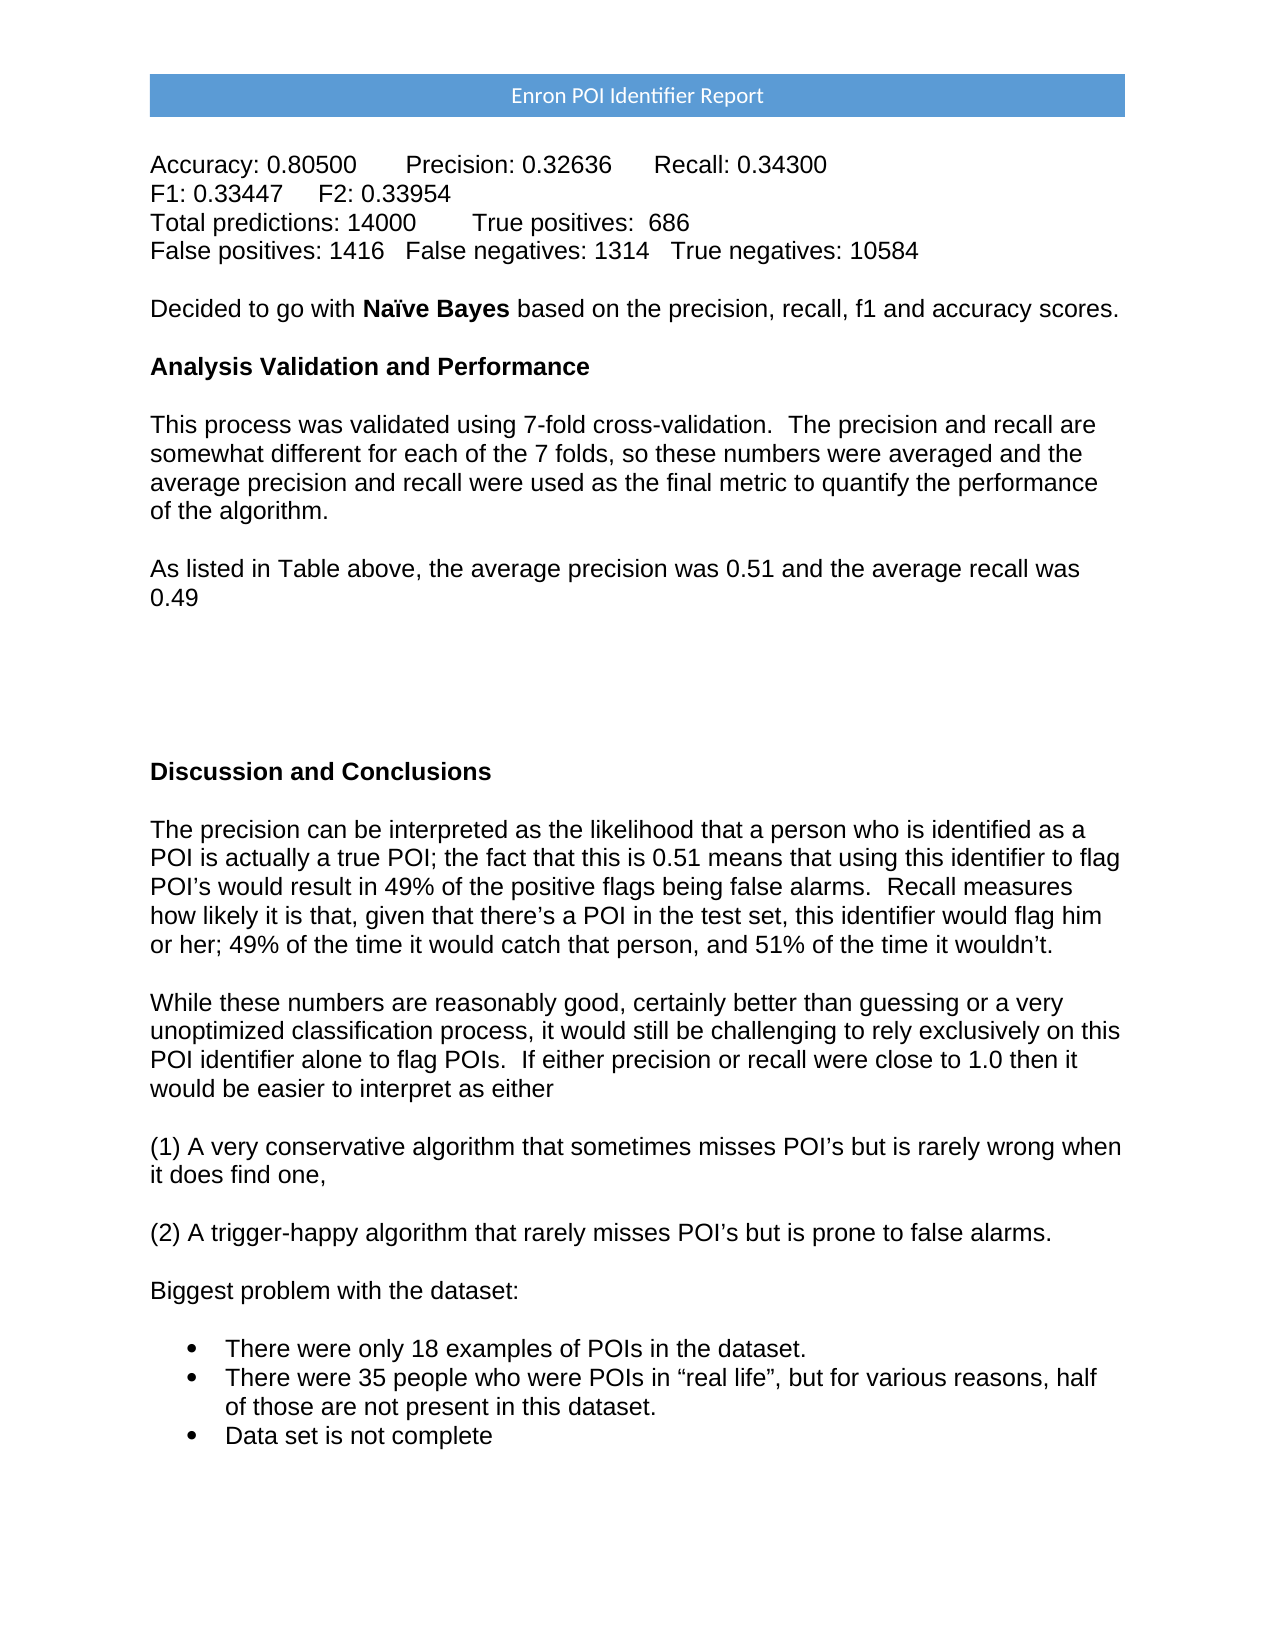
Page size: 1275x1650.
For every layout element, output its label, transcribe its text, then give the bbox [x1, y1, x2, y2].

list There were 35 people who were POIs in “real life”, but for various reasons, half of those are not present in this dataset. [187, 1363, 1125, 1421]
text (1) A very conservative algorithm that sometimes misses POI’s but is rarely wrong when it does find one, [150, 1132, 1125, 1189]
text This process was validated using 7-fold cross-validation. The precision and recall are somewhat different for each of the 7 folds, so these numbers were averaged and the average precision and recall were used as the final metric to quantify the performance of the algorithm. [150, 410, 1125, 525]
text Decided to go with Naïve Bayes based on the precision, recall, f1 and accuracy scores. [150, 294, 1125, 323]
text Total predictions: 14000 True positives: 686 [150, 207, 1125, 236]
text Discussion and Conclusions [150, 757, 1125, 785]
text F1: 0.33447 F2: 0.33954 [150, 179, 1125, 207]
text While these numbers are reasonably good, certainly better than guessing or a very unoptimized classification process, it would still be challenging to rely exclusively on this POI identifier alone to flag POIs. If either precision or recall were close to 1.0 then it would be easier to interpret as either [150, 987, 1125, 1102]
text (2) A trigger-happy algorithm that rarely misses POI’s but is prone to false alarms. [150, 1218, 1125, 1247]
text Analysis Validation and Performance [150, 352, 1125, 381]
text Accuracy: 0.80500 Precision: 0.32636 Recall: 0.34300 [150, 150, 1125, 179]
text Biggest problem with the dataset: [150, 1276, 1125, 1305]
list There were only 18 examples of POIs in the dataset. [187, 1334, 1125, 1363]
text As listed in Table above, the average precision was 0.51 and the average recall was 0.49 [150, 554, 1125, 612]
list Data set is not complete [187, 1421, 1125, 1449]
text False positives: 1416 False negatives: 1314 True negatives: 10584 [150, 236, 1125, 265]
text The precision can be interpreted as the likelihood that a person who is identified as a POI is actually a true POI; the fact that this is 0.51 means that using this identifier to flag POI’s would result in 49% of the positive flags being false alarms. Recall measures how likely it is that, given that there’s a POI in the test set, this identifier would flag him or her; 49% of the time it would catch that person, and 51% of the time it wouldn’t. [150, 814, 1125, 958]
